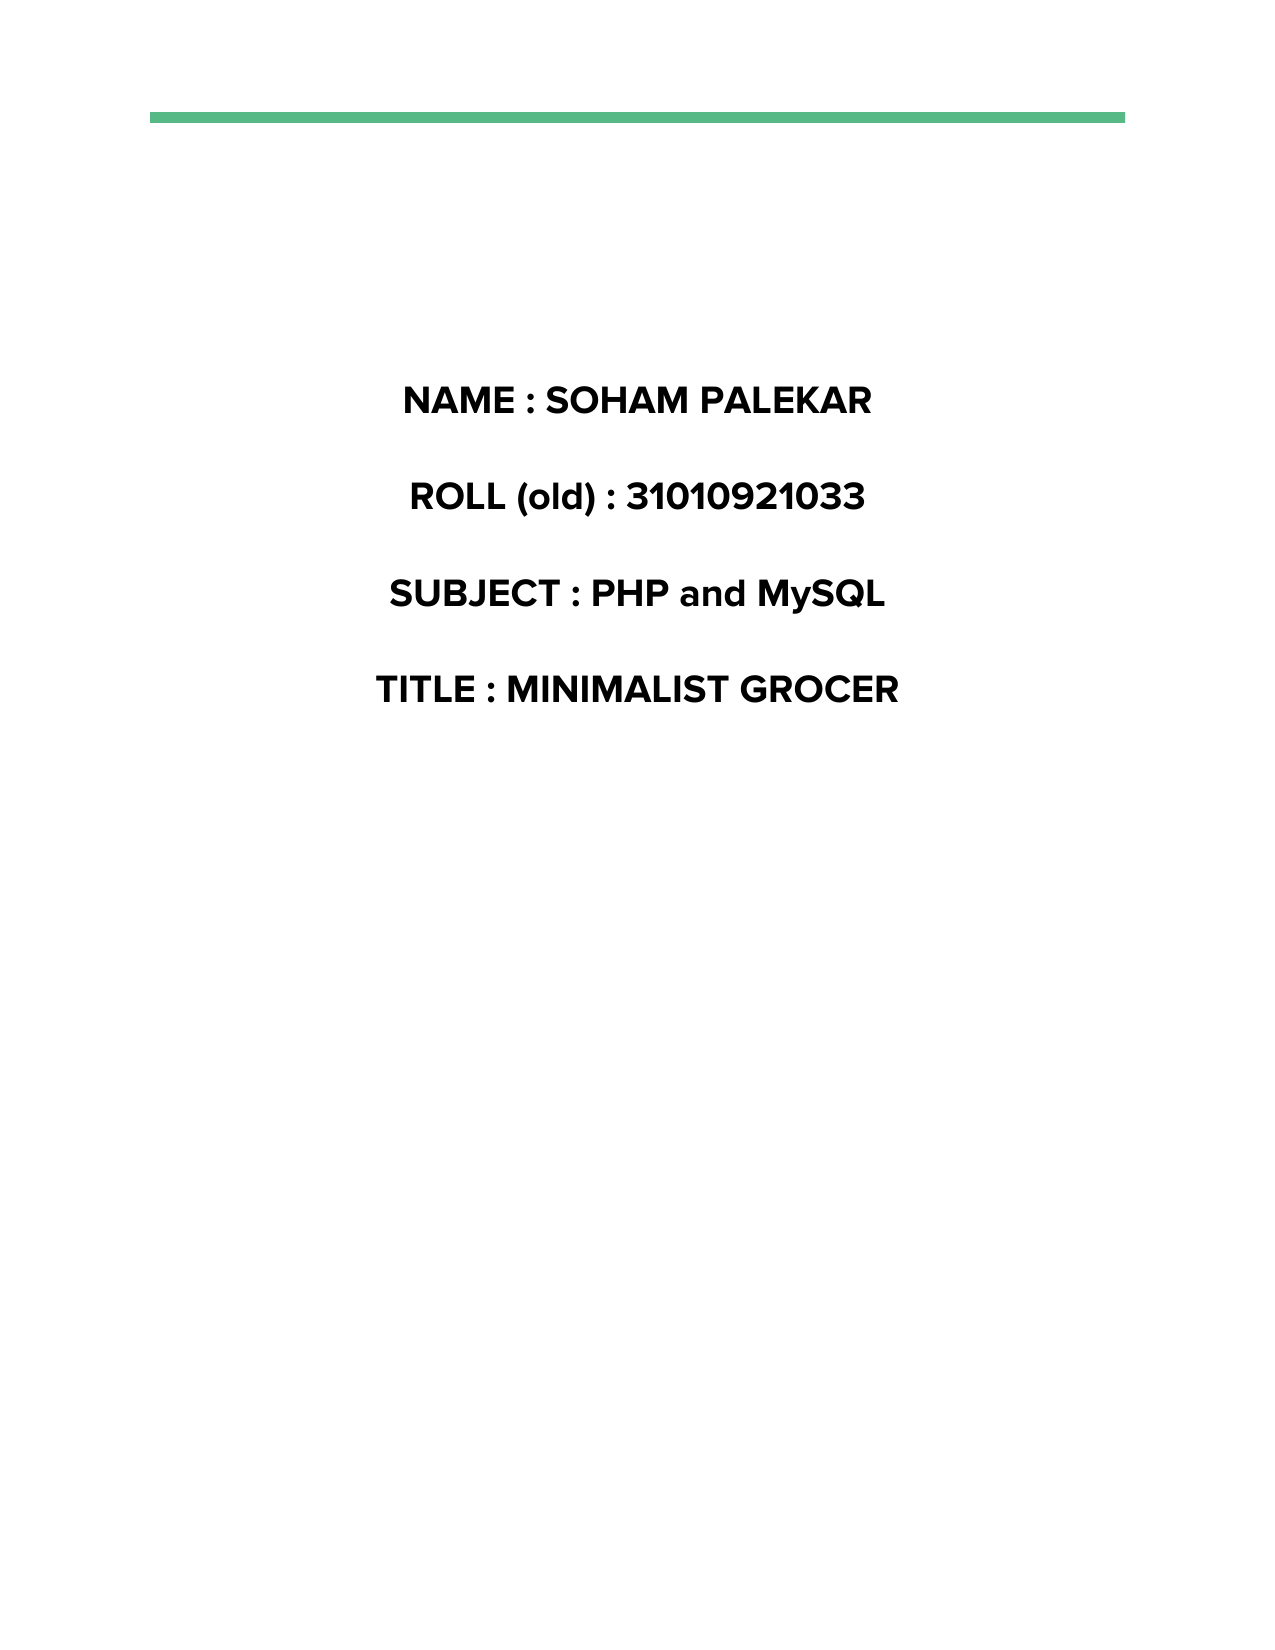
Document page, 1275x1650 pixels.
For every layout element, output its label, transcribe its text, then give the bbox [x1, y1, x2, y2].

text TITLE : MINIMALIST GROCER [150, 666, 1125, 714]
text SUBJECT : PHP and MySQL [150, 570, 1125, 618]
text ROLL (old) : 31010921033 [150, 473, 1125, 521]
picture [150, 112, 1125, 123]
text NAME : SOHAM PALEKAR [150, 377, 1125, 425]
